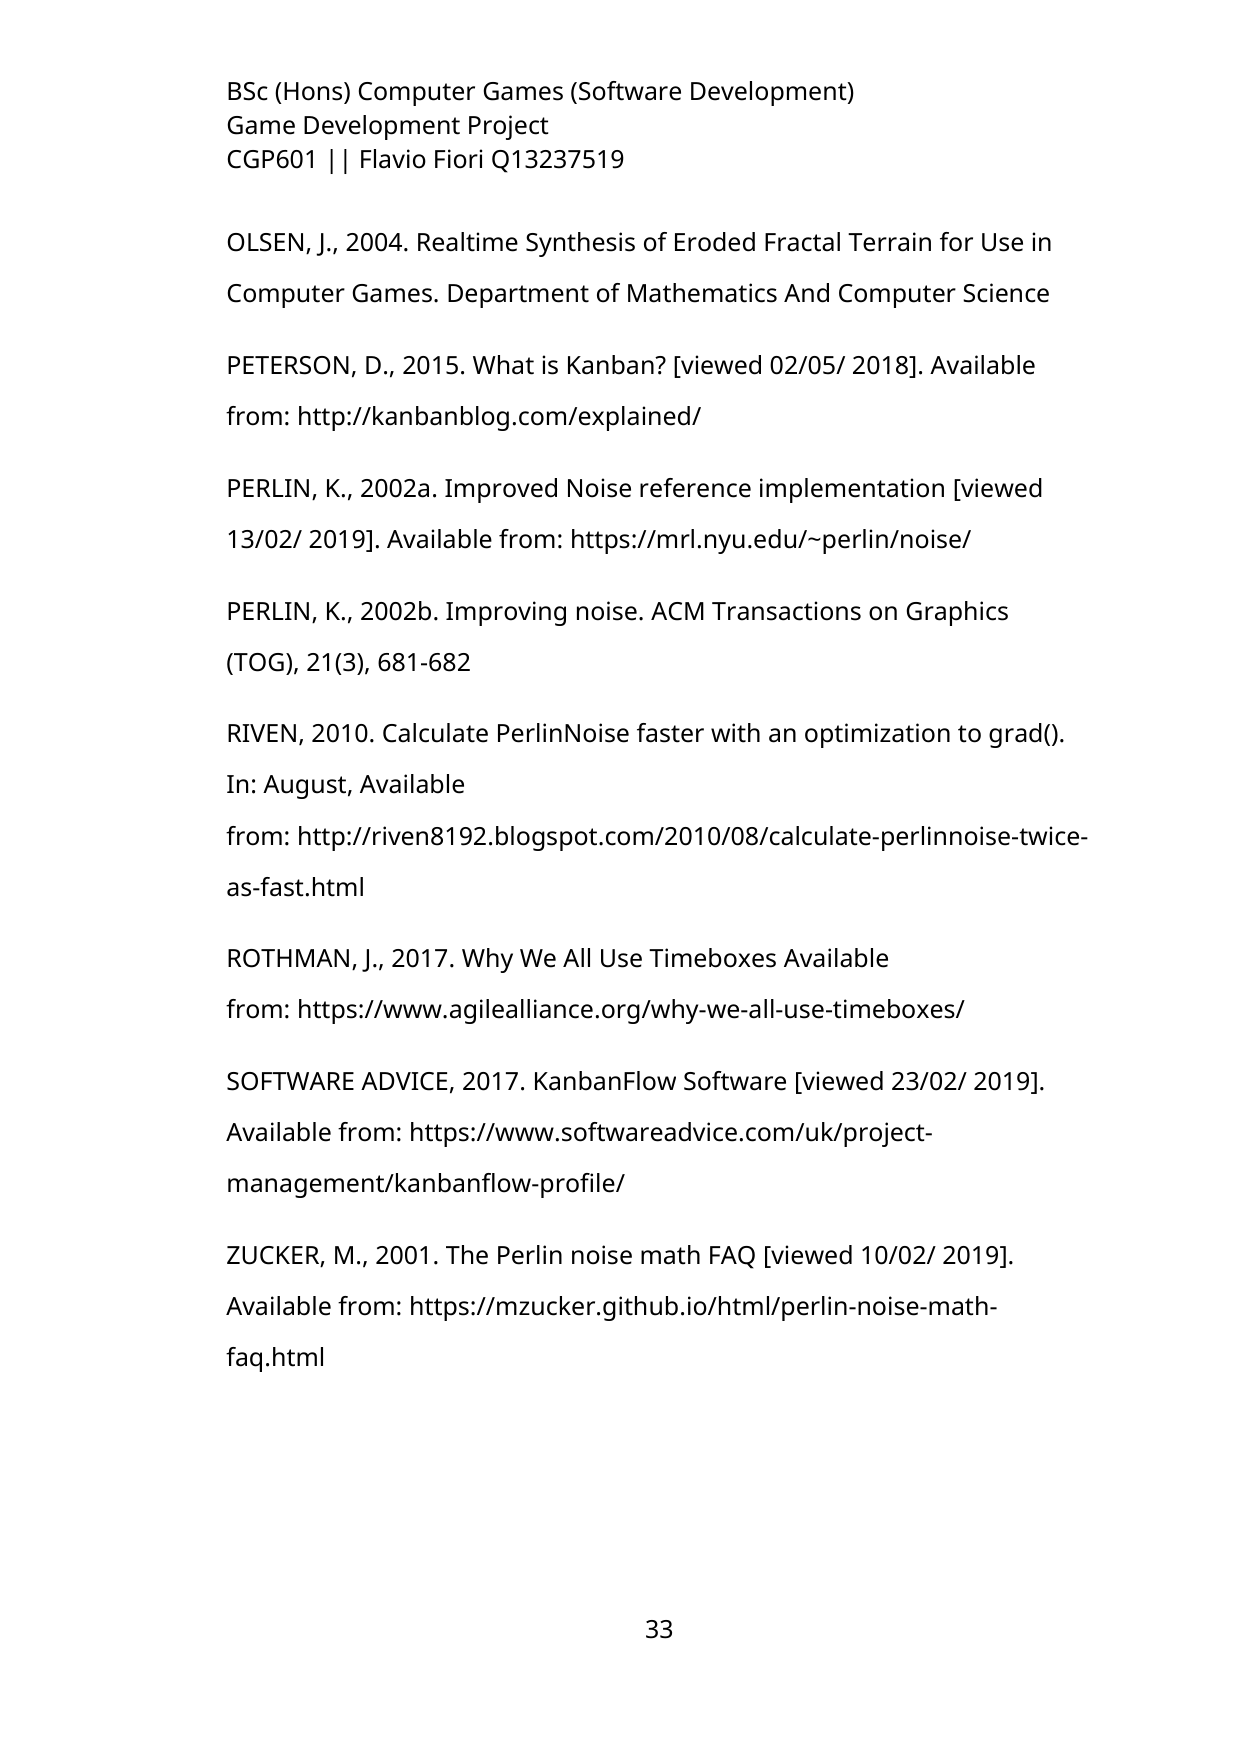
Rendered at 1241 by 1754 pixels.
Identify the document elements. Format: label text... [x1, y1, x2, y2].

text SOFTWARE ADVICE, 2017. KanbanFlow Software [viewed 23/02/ 2019]. Available from: https://www.softwareadvice.com/uk/project-management/kanbanflow-profile/ [226, 1064, 1092, 1200]
text PERLIN, K., 2002b. Improving noise. ACM Transactions on Graphics (TOG), 21(3), 681-682 [226, 593, 1092, 678]
text ZUCKER, M., 2001. The Perlin noise math FAQ [viewed 10/02/ 2019]. Available from: https://mzucker.github.io/html/perlin-noise-math-faq.html [226, 1238, 1092, 1374]
text RIVEN, 2010. Calculate PerlinNoise faster with an optimization to grad(). In: August, Available from: http://riven8192.blogspot.com/2010/08/calculate-perlinnoise-twice-as-fast.html [226, 716, 1092, 903]
text ROTHMAN, J., 2017. Why We All Use Timeboxes Available from: https://www.agilealliance.org/why-we-all-use-timeboxes/ [226, 941, 1092, 1026]
text PETERSON, D., 2015. What is Kanban? [viewed 02/05/ 2018]. Available from: http://kanbanblog.com/explained/ [226, 347, 1092, 432]
text PERLIN, K., 2002a. Improved Noise reference implementation [viewed 13/02/ 2019]. Available from: https://mrl.nyu.edu/~perlin/noise/ [226, 470, 1092, 555]
text OLSEN, J., 2004. Realtime Synthesis of Eroded Fractal Terrain for Use in Computer Games. Department of Mathematics And Computer Science [226, 224, 1092, 309]
